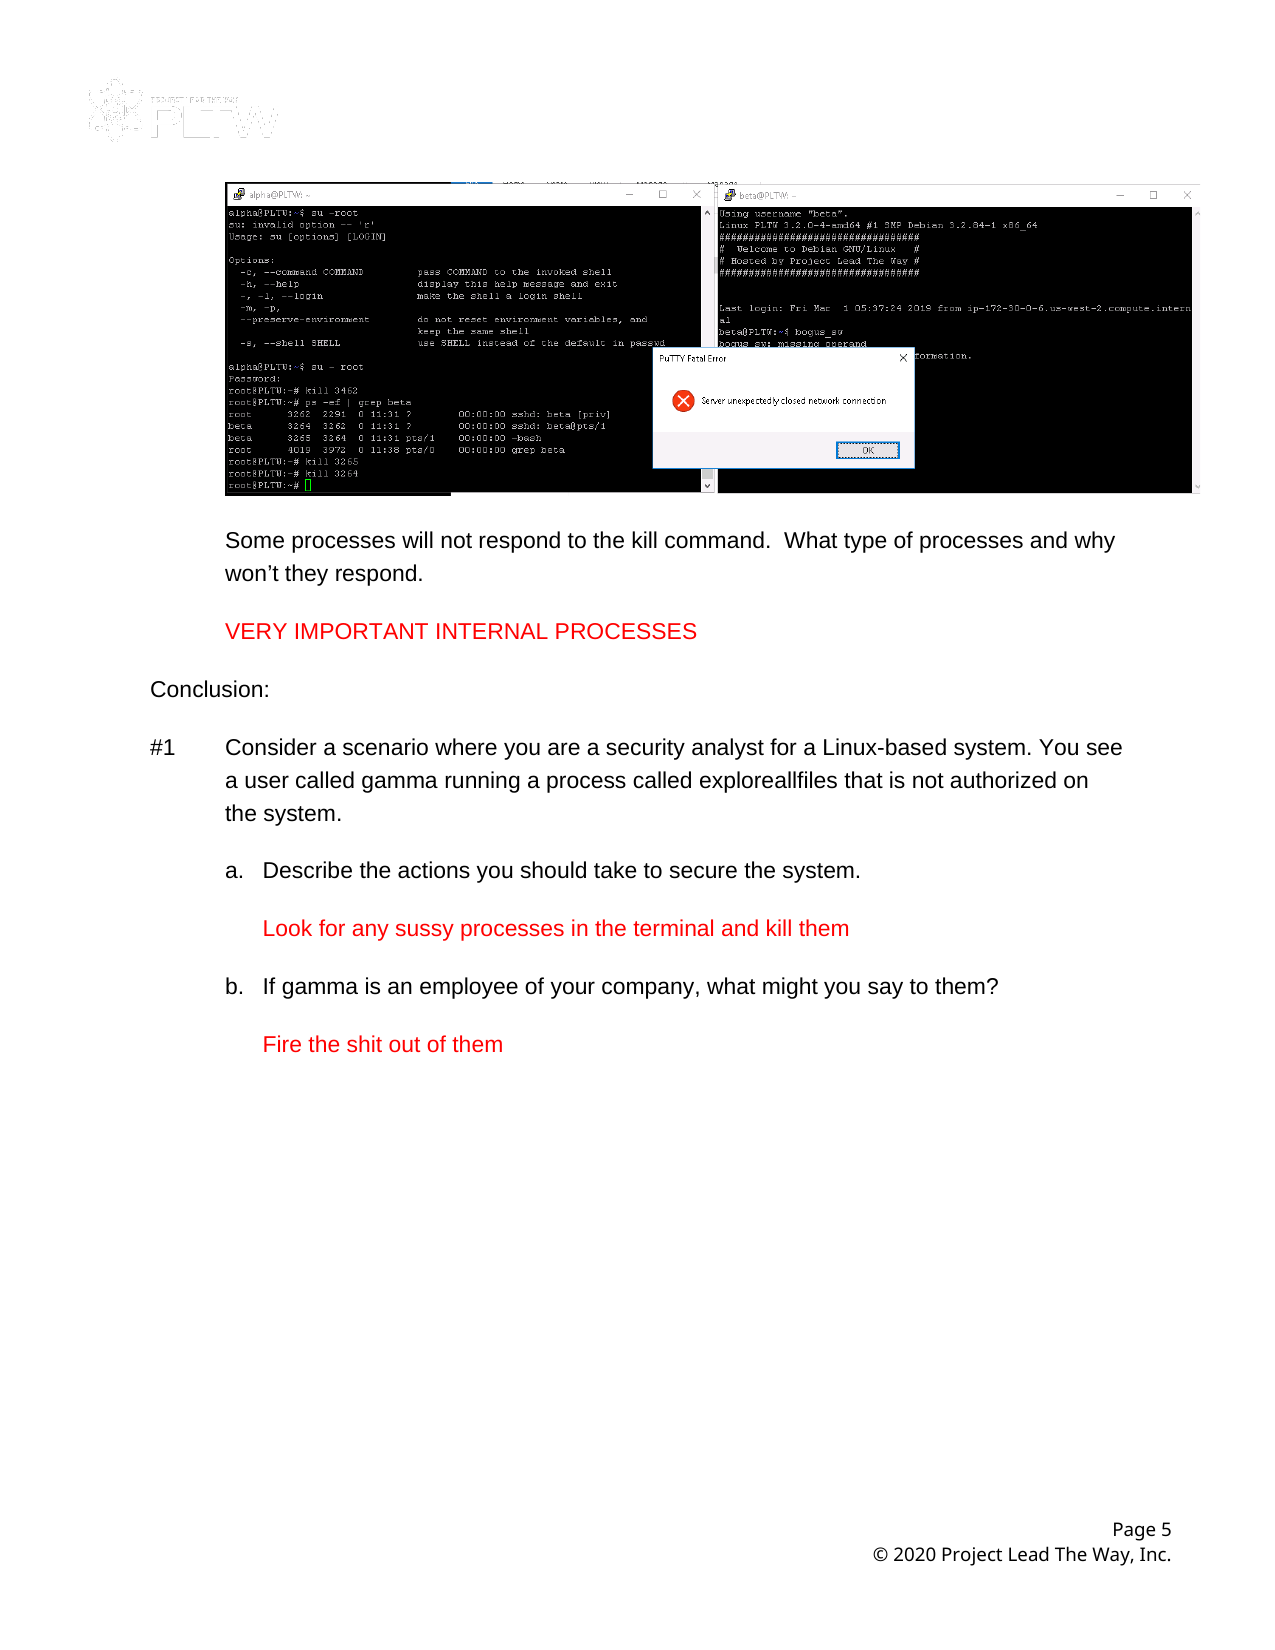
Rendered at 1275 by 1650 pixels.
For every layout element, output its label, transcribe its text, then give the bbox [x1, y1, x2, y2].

text Look for any sussy processes in the terminal and kill them [262, 915, 1125, 942]
list Describe the actions you should take to secure the system. [225, 857, 1125, 884]
text VERY IMPORTANT INTERNAL PROCESSES [150, 618, 1125, 644]
text Conclusion: [150, 676, 1125, 702]
picture [225, 182, 1200, 496]
text #1 Consider a scenario where you are a security analyst for a Linux-based system. You see a user called gamma running a process called exploreallfiles that is not authorized on the system. [150, 734, 1125, 826]
picture [87, 77, 279, 142]
list If gamma is an employee of your company, what might you say to them? [225, 973, 1125, 999]
text Fire the shit out of them [262, 1031, 1125, 1057]
text Some processes will not respond to the kill command. What type of processes and why won’t they respond. [150, 527, 1125, 586]
